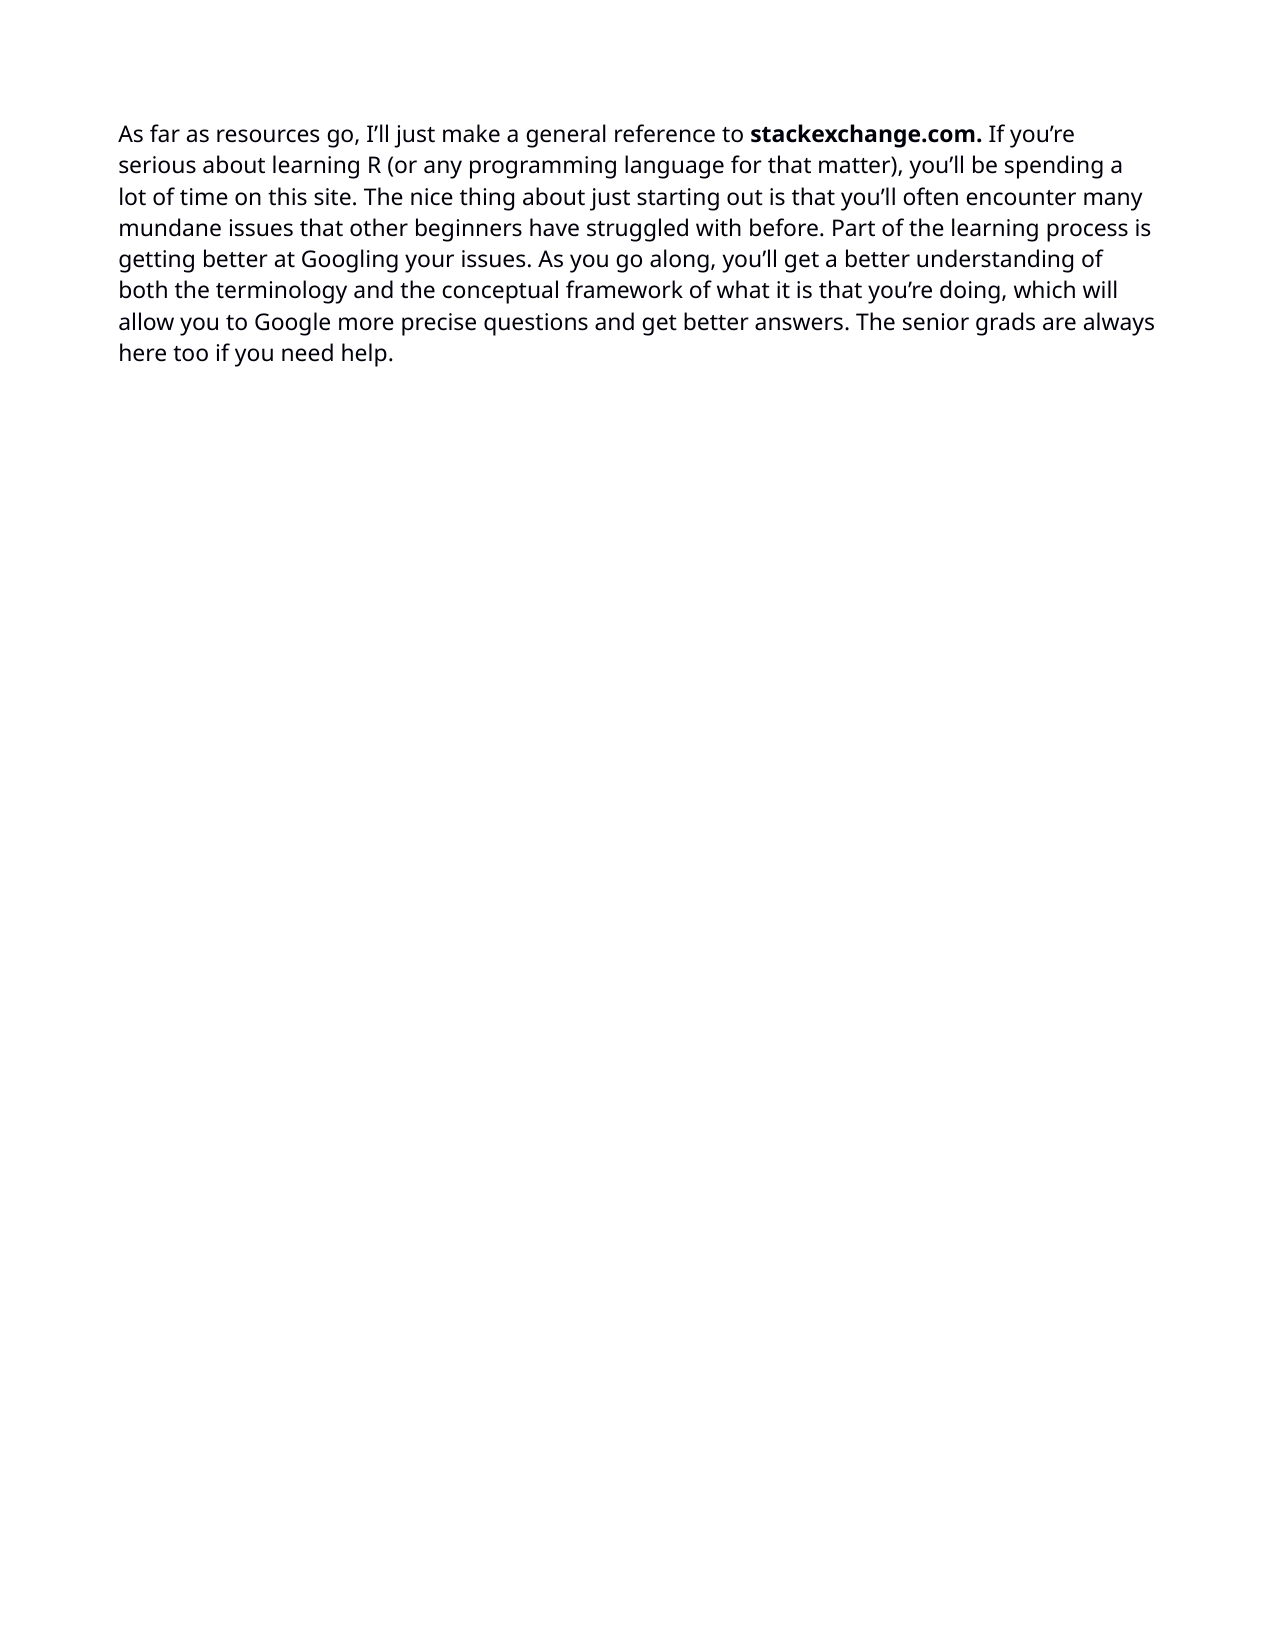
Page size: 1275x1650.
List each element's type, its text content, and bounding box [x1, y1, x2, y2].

text As far as resources go, I’ll just make a general reference to stackexchange.com. If you’re serious about learning R (or any programming language for that matter), you’ll be spending a lot of time on this site. The nice thing about just starting out is that you’ll often encounter many mundane issues that other beginners have struggled with before. Part of the learning process is getting better at Googling your issues. As you go along, you’ll get a better understanding of both the terminology and the conceptual framework of what it is that you’re doing, which will allow you to Google more precise questions and get better answers. The senior grads are always here too if you need help. [118, 118, 1157, 368]
